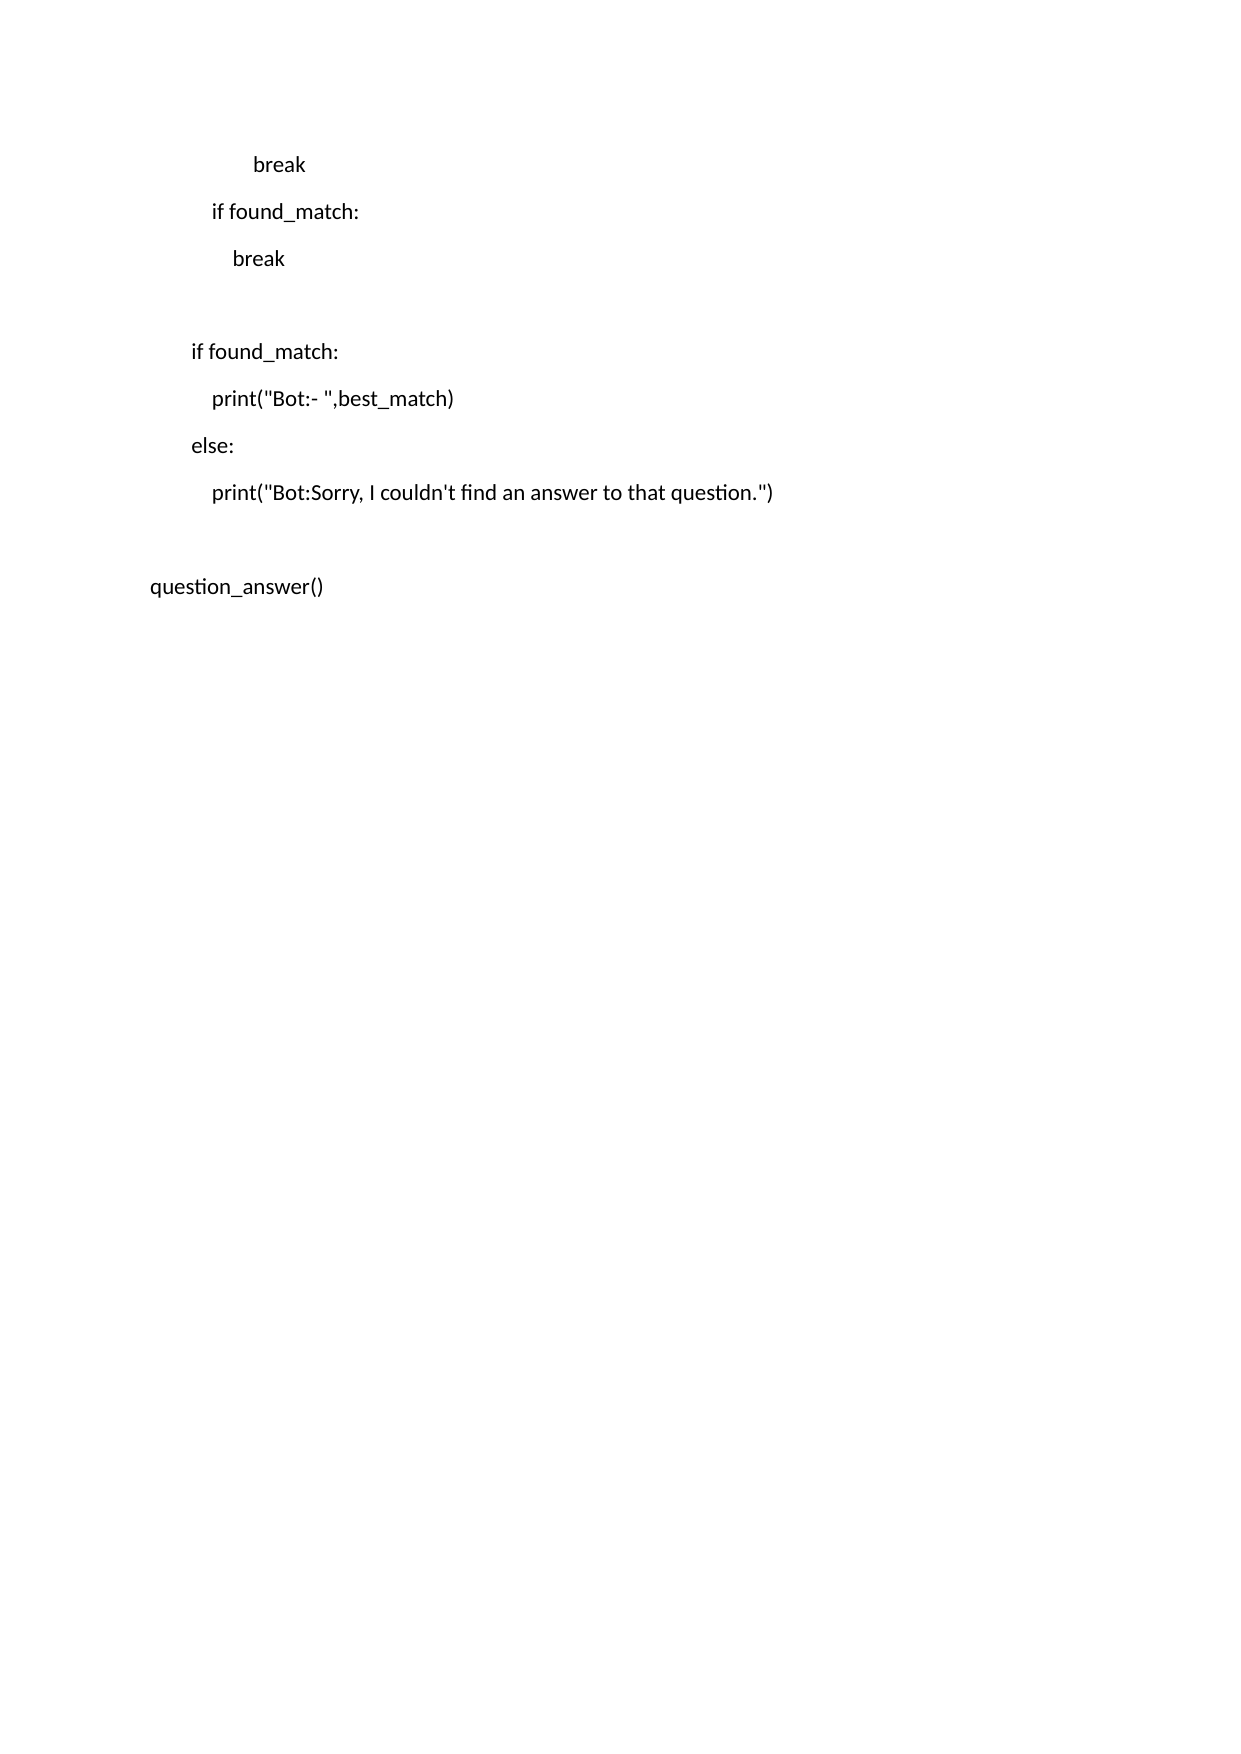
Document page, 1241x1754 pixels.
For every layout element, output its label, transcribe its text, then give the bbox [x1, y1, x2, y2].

text if found_match: [150, 337, 1090, 366]
text if found_match: [150, 197, 1090, 225]
text print("Bot:- ",best_match) [150, 384, 1090, 412]
text break [150, 150, 1090, 178]
text else: [150, 431, 1090, 459]
text break [150, 244, 1090, 272]
text print("Bot:Sorry, I couldn't find an answer to that question.") [150, 478, 1090, 506]
text question_answer() [150, 572, 1090, 600]
